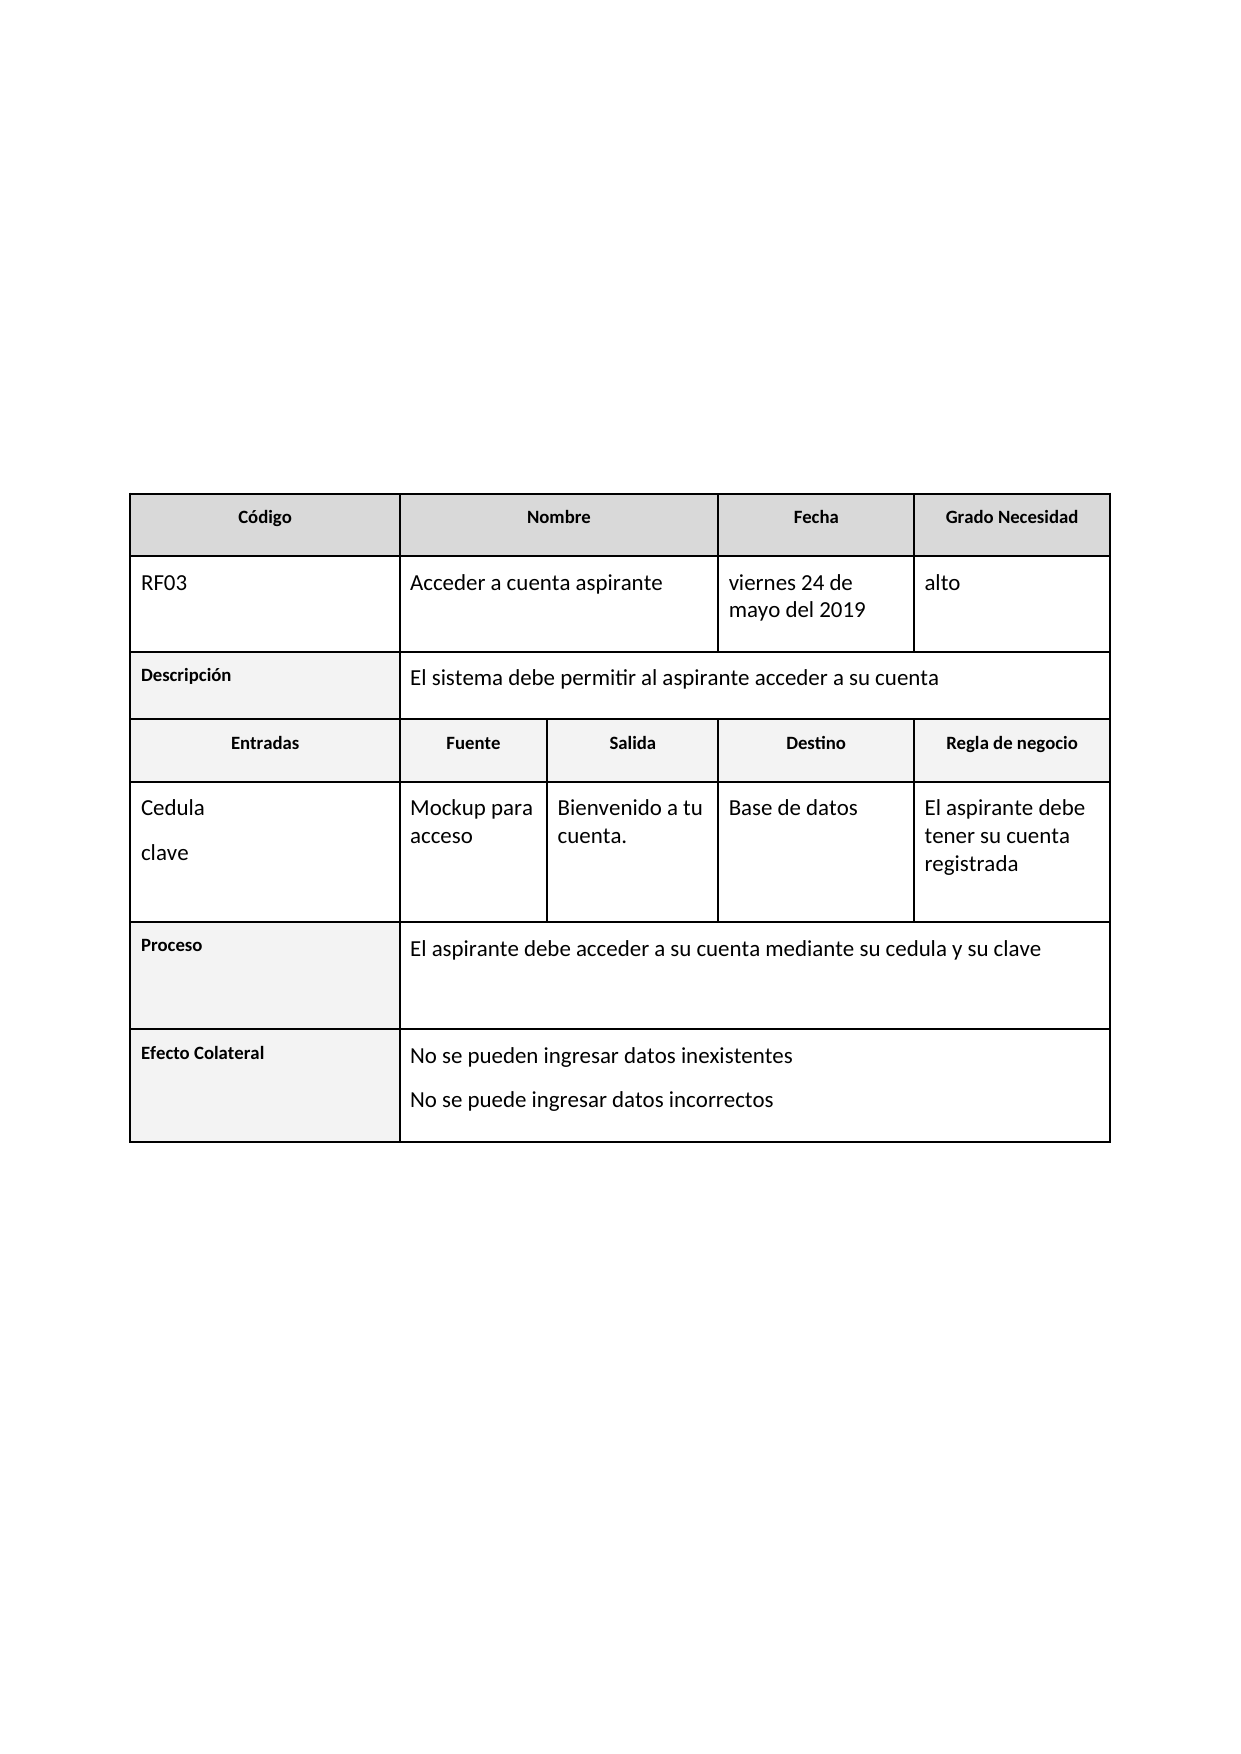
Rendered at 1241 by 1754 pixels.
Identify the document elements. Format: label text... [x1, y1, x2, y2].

table_header Nombre [401, 495, 717, 555]
table_cell Destino [719, 720, 913, 781]
table_cell Mockup para acceso [401, 783, 546, 921]
table_cell El aspirante debe acceder a su cuenta mediante su cedula y su clave [401, 923, 1109, 1028]
table_cell El aspirante debe tener su cuenta registrada [915, 783, 1109, 921]
table_cell alto [915, 557, 1109, 651]
table_cell No se pueden ingresar datos inexistentes No se puede ingresar datos incorrectos [401, 1030, 1109, 1141]
table_cell Regla de negocio [915, 720, 1109, 781]
table_cell Entradas [131, 720, 399, 781]
table_cell RF03 [131, 557, 399, 651]
table_cell El sistema debe permitir al aspirante acceder a su cuenta [401, 653, 1109, 718]
table_cell Efecto Colateral [131, 1030, 399, 1141]
table_cell Descripción [131, 653, 399, 718]
table_header Grado Necesidad [915, 495, 1109, 555]
table_cell Cedula clave [131, 783, 399, 921]
table_cell viernes 24 de mayo del 2019 [719, 557, 913, 651]
table_cell Acceder a cuenta aspirante [401, 557, 717, 651]
table_cell Salida [548, 720, 717, 781]
table_cell Fuente [401, 720, 546, 781]
table_header Código [131, 495, 399, 555]
table_cell Bienvenido a tu cuenta. [548, 783, 717, 921]
table_header Fecha [719, 495, 913, 555]
table_cell Proceso [131, 923, 399, 1028]
table_cell Base de datos [719, 783, 913, 921]
